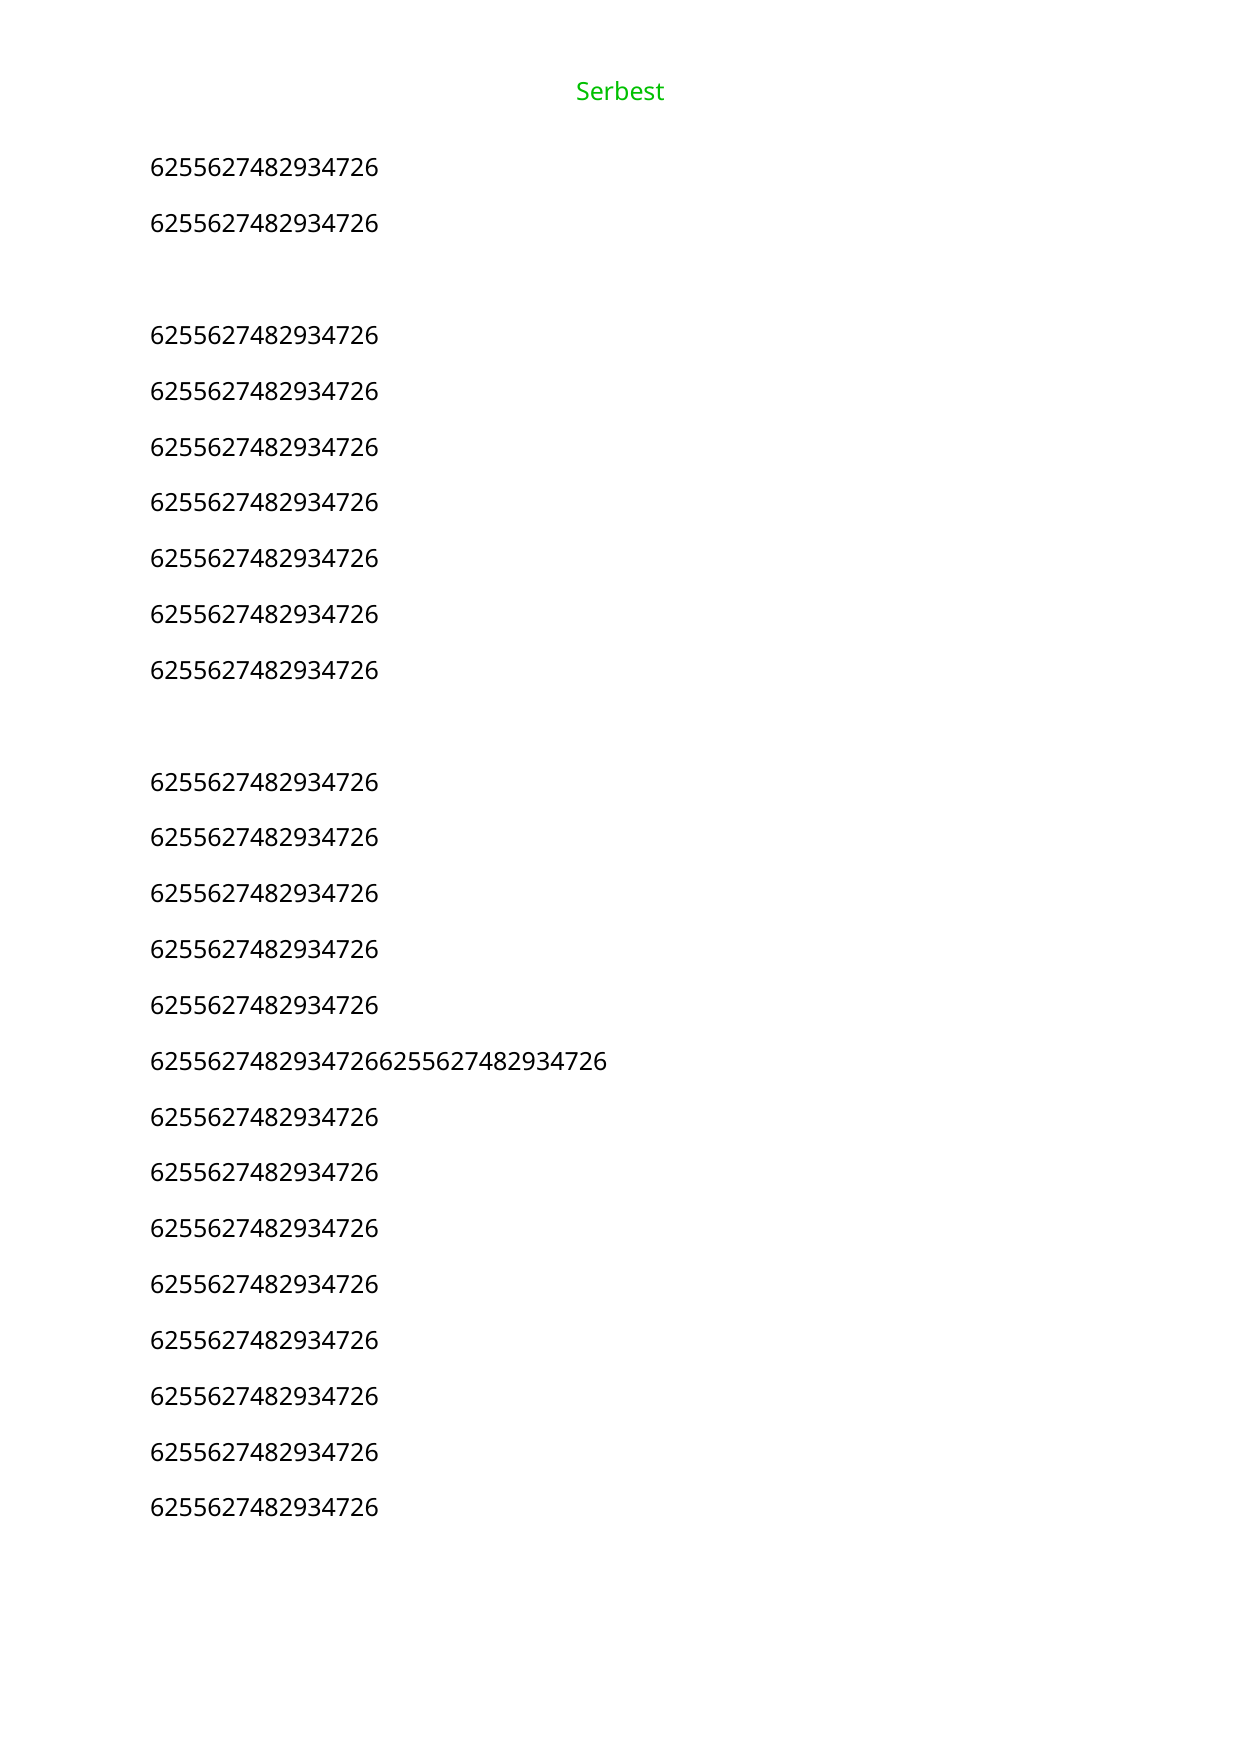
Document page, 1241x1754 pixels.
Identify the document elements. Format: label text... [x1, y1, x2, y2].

text 6255627482934726 [150, 1267, 1090, 1301]
text 6255627482934726 [150, 876, 1090, 910]
text 6255627482934726 [150, 1155, 1090, 1189]
text 6255627482934726 [150, 820, 1090, 854]
text 6255627482934726 [150, 597, 1090, 631]
text 62556274829347266255627482934726 [150, 1043, 1090, 1077]
text 6255627482934726 [150, 317, 1090, 352]
text 6255627482934726 [150, 1434, 1090, 1468]
text 6255627482934726 [150, 206, 1090, 240]
text 6255627482934726 [150, 150, 1090, 184]
text 6255627482934726 [150, 1322, 1090, 1357]
text 6255627482934726 [150, 1490, 1090, 1524]
text 6255627482934726 [150, 373, 1090, 407]
text 6255627482934726 [150, 541, 1090, 575]
text 6255627482934726 [150, 485, 1090, 519]
text 6255627482934726 [150, 764, 1090, 798]
text 6255627482934726 [150, 932, 1090, 966]
text 6255627482934726 [150, 987, 1090, 1022]
text 6255627482934726 [150, 1099, 1090, 1133]
text 6255627482934726 [150, 1211, 1090, 1245]
text 6255627482934726 [150, 429, 1090, 463]
text 6255627482934726 [150, 652, 1090, 687]
text 6255627482934726 [150, 1378, 1090, 1412]
